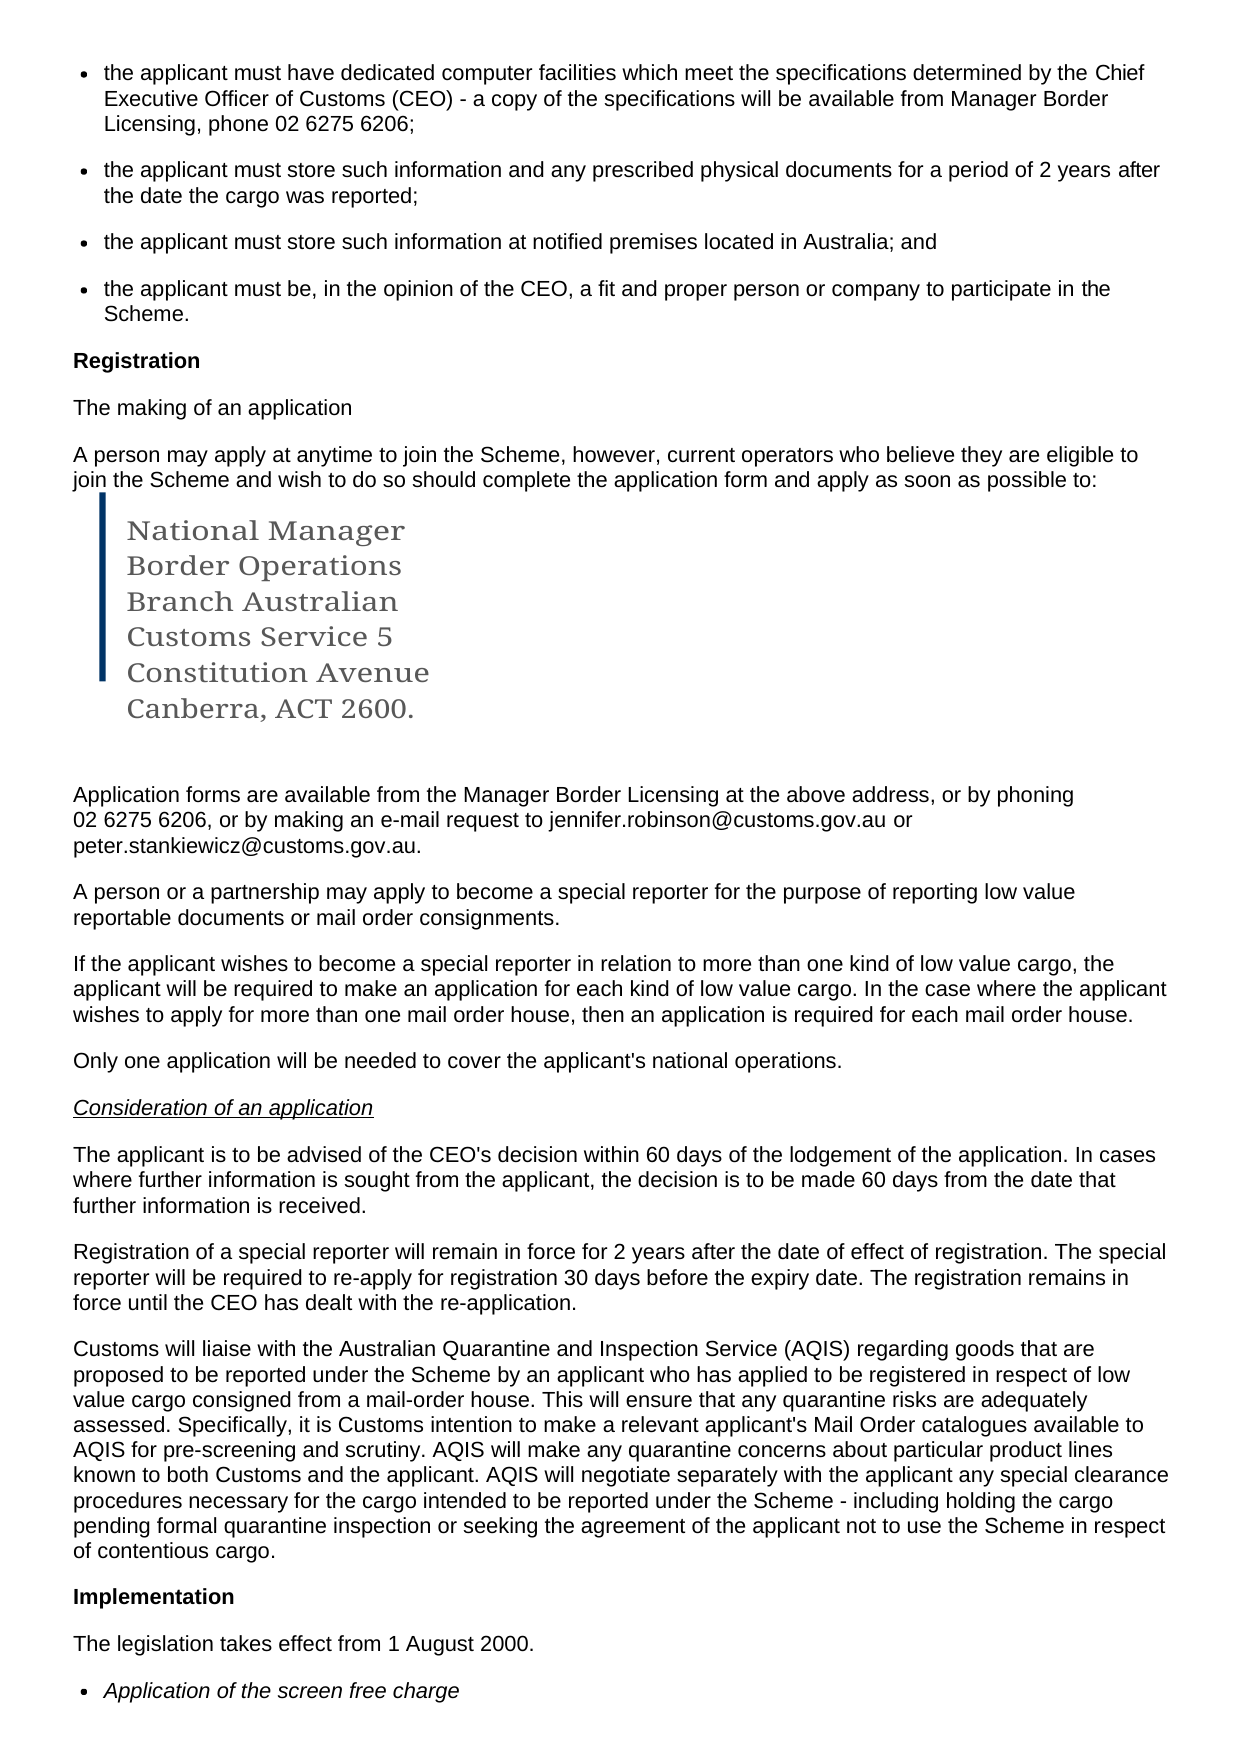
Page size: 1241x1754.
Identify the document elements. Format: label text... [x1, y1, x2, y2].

subtitle National Manager [126, 512, 1184, 548]
text Customs will liaise with the Australian Quarantine and Inspection Service (AQIS) regarding goods that are proposed to be reported under the Scheme by an applicant who has applied to be registered in respect of low value cargo consigned from a mail-order house. This will ensure that any quarantine risks are adequately assessed. Specifically, it is Customs intention to make a relevant applicant's Mail Order catalogues available to AQIS for pre-screening and scrutiny. AQIS will make any quarantine concerns about particular product lines known to both Customs and the applicant. AQIS will negotiate separately with the applicant any special clearance procedures necessary for the cargo intended to be reported under the Scheme - including holding the cargo pending formal quarantine inspection or seeking the agreement of the applicant not to use the Scheme in respect of contentious cargo. [73, 1336, 1172, 1563]
text Application forms are available from the Manager Border Licensing at the above address, or by phoning 02 6275 6206, or by making an e-mail request to jennifer.robinson@customs.gov.au or peter.stankiewicz@customs.gov.au. [73, 782, 1078, 858]
text The making of an application [73, 395, 1184, 420]
subtitle Implementation [73, 1584, 1184, 1609]
text If the applicant wishes to become a special reporter in relation to more than one kind of low value cargo, the applicant will be required to make an application for each kind of low value cargo. In the case where the applicant wishes to apply for more than one mail order house, then an application is required for each mail order house. [73, 951, 1170, 1027]
subtitle Canberra, ACT 2600. [126, 690, 1184, 726]
text the applicant must store such information at notified premises located in Australia; and [103, 229, 1184, 254]
text A person may apply at anytime to join the Scheme, however, current operators who believe they are eligible to join the Scheme and wish to do so should complete the application form and apply as soon as possible to: [73, 442, 1161, 492]
subtitle Registration [73, 348, 1184, 373]
text The applicant is to be advised of the CEO's decision within 60 days of the lodgement of the application. In cases where further information is sought from the applicant, the decision is to be made 60 days from the date that further information is received. [73, 1142, 1160, 1218]
text Only one application will be needed to cover the applicant's national operations. Consideration of an application [73, 1048, 846, 1120]
text Application of the screen free charge [103, 1678, 1184, 1703]
text A person or a partnership may apply to become a special reporter for the purpose of reporting low value reportable documents or mail order consignments. [73, 879, 1079, 929]
text the applicant must store such information and any prescribed physical documents for a period of 2 years after the date the cargo was reported; [103, 157, 1184, 208]
text Registration of a special reporter will remain in force for 2 years after the date of effect of registration. The special reporter will be required to re-apply for registration 30 days before the expiry date. The registration remains in force until the CEO has dealt with the re-application. [73, 1239, 1175, 1315]
text The legislation takes effect from 1 August 2000. [73, 1631, 1184, 1656]
text the applicant must be, in the opinion of the CEO, a fit and proper person or company to participate in the Scheme. [103, 276, 1184, 327]
text the applicant must have dedicated computer facilities which meet the specifications determined by the Chief Executive Officer of Customs (CEO) - a copy of the specifications will be available from Manager Border Licensing, phone 02 6275 6206; [103, 60, 1184, 136]
text Border Operations Branch Australian Customs Service 5 Constitution Avenue [126, 548, 507, 690]
